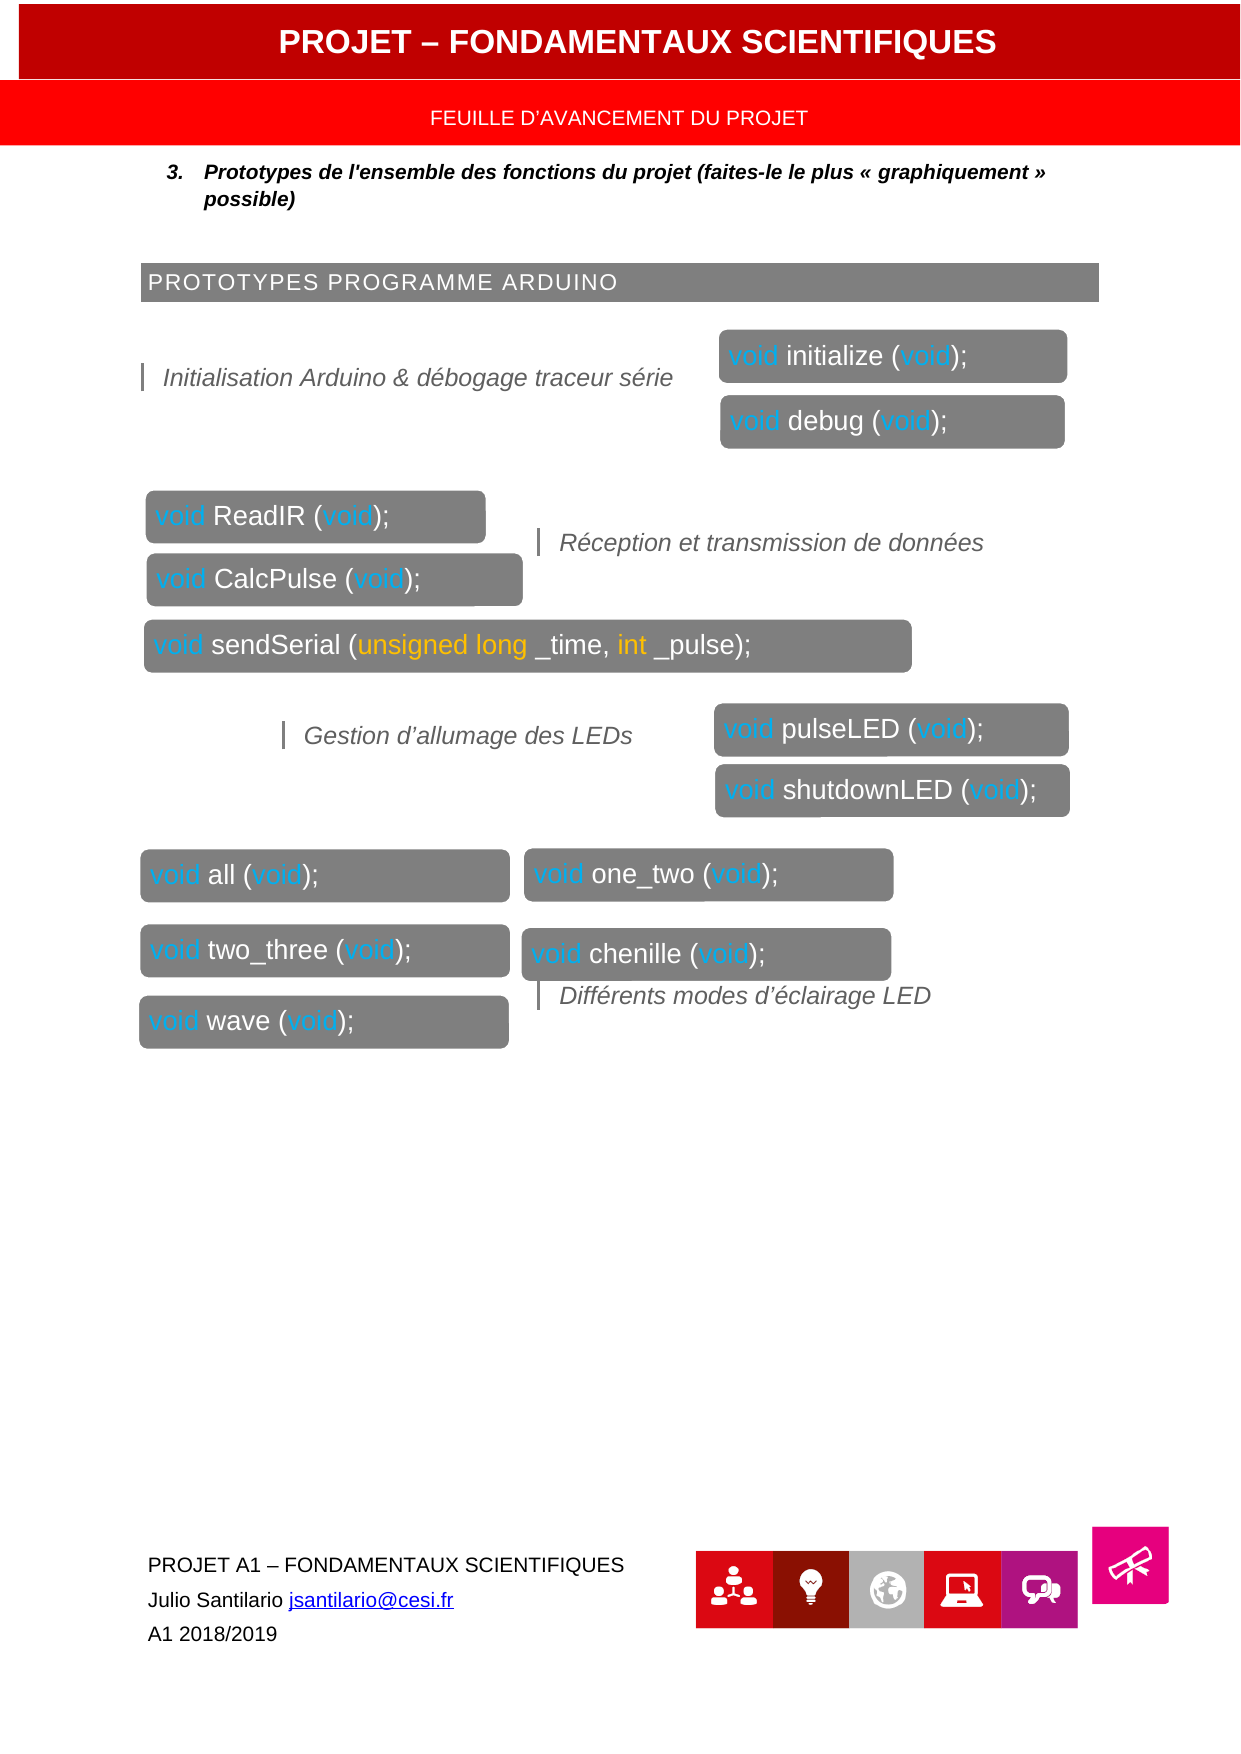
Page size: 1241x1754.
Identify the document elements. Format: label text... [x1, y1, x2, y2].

subtitle Prototypes programme Arduino [148, 269, 1093, 296]
picture [688, 1519, 1176, 1661]
list Prototypes de l'ensemble des fonctions du projet (faites-le le plus « graphiquement » possible) [166, 118, 1093, 211]
